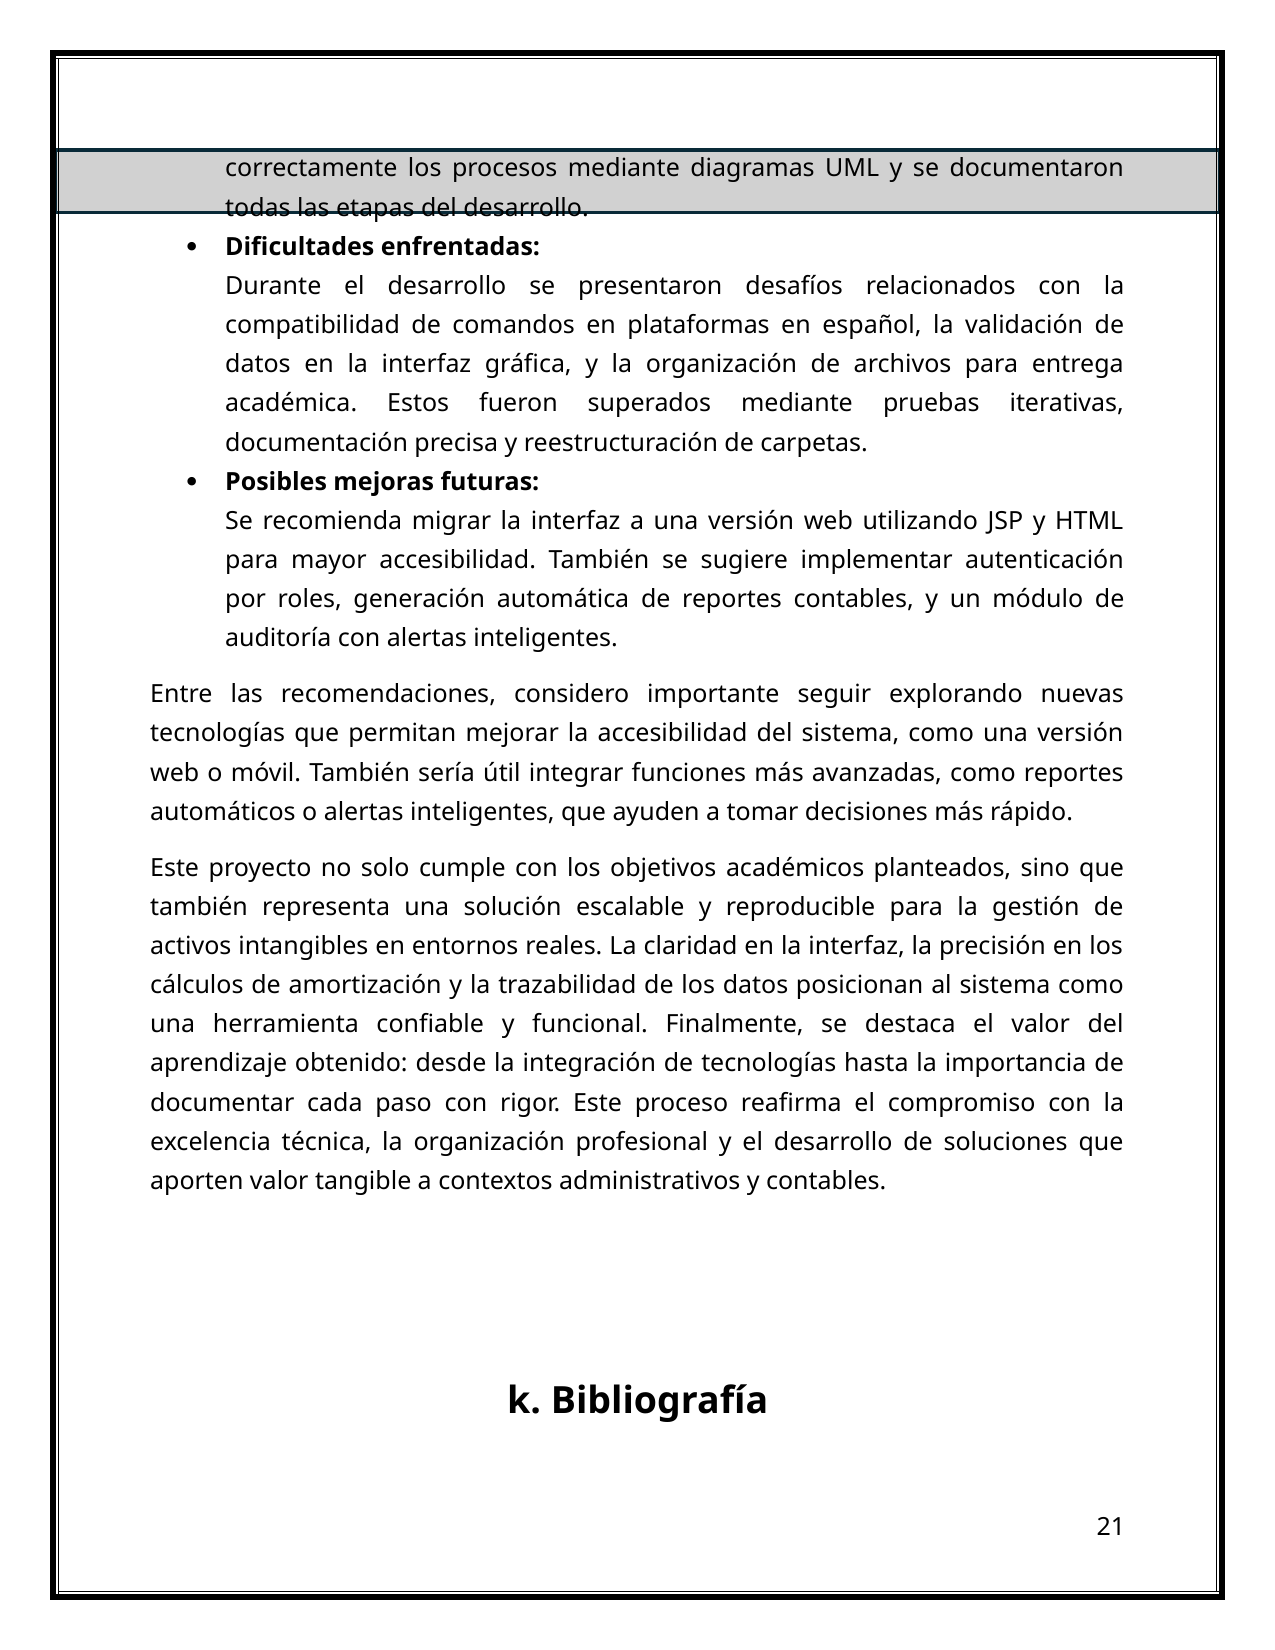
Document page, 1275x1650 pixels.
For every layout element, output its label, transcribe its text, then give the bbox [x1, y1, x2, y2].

text Este proyecto no solo cumple con los objetivos académicos planteados, sino que también representa una solución escalable y reproducible para la gestión de activos intangibles en entornos reales. La claridad en la interfaz, la precisión en los cálculos de amortización y la trazabilidad de los datos posicionan al sistema como una herramienta confiable y funcional. Finalmente, se destaca el valor del aprendizaje obtenido: desde la integración de tecnologías hasta la importancia de documentar cada paso con rigor. Este proceso reafirma el compromiso con la excelencia técnica, la organización profesional y el desarrollo de soluciones que aporten valor tangible a contextos administrativos y contables. [150, 849, 1125, 1197]
text Entre las recomendaciones, considero importante seguir explorando nuevas tecnologías que permitan mejorar la accesibilidad del sistema, como una versión web o móvil. También sería útil integrar funciones más avanzadas, como reportes automáticos o alertas inteligentes, que ayuden a tomar decisiones más rápido. [150, 676, 1125, 827]
list Dificultades enfrentadas: [187, 228, 1125, 262]
list Posibles mejoras futuras: [187, 463, 1125, 497]
text k. Bibliografía [150, 1373, 1125, 1424]
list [225, 150, 1125, 223]
list Durante el desarrollo se presentaron desafíos relacionados con la compatibilidad de comandos en plataformas en español, la validación de datos en la interfaz gráfica, y la organización de archivos para entrega académica. Estos fueron superados mediante pruebas iterativas, documentación precisa y reestructuración de carpetas. [225, 267, 1125, 458]
list Se recomienda migrar la interfaz a una versión web utilizando JSP y HTML para mayor accesibilidad. También se sugiere implementar autenticación por roles, generación automática de reportes contables, y un módulo de auditoría con alertas inteligentes. [225, 502, 1125, 654]
